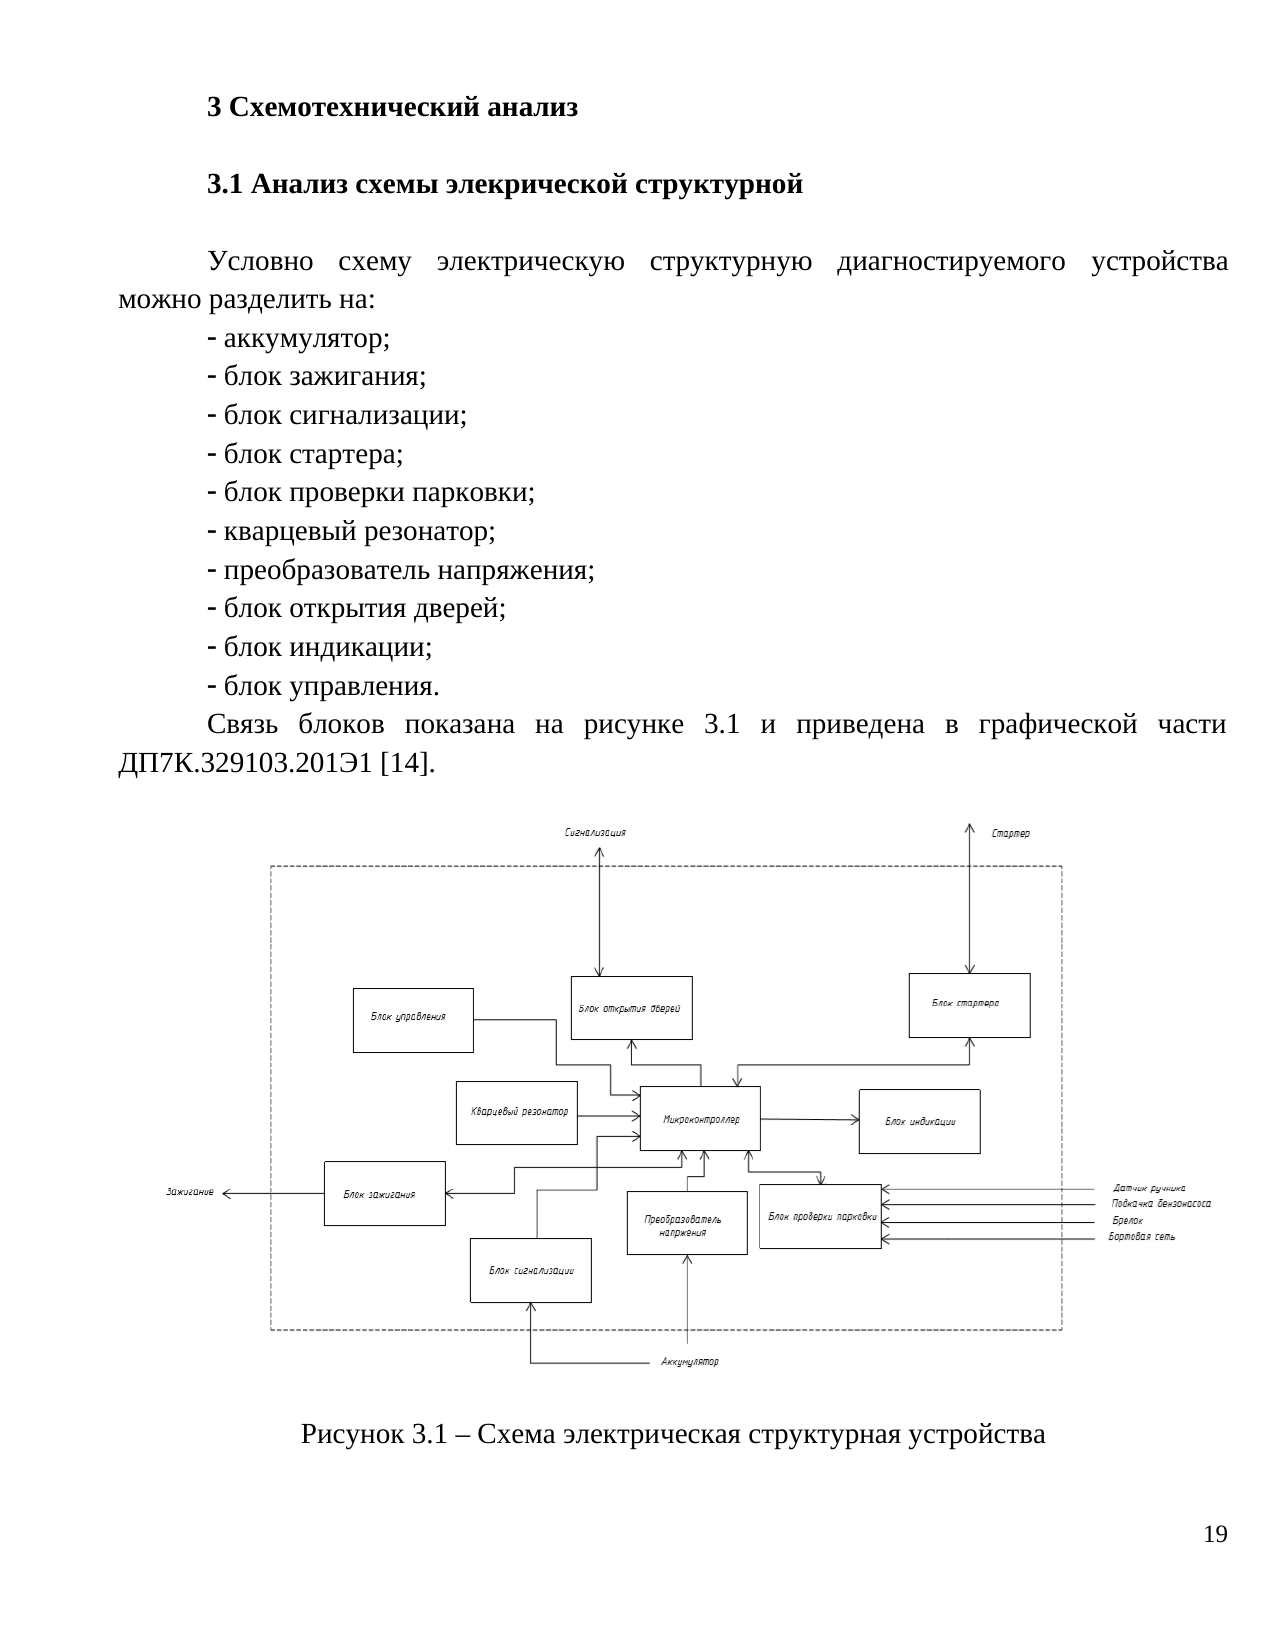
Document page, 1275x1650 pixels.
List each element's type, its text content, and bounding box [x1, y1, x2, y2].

text аккумулятор; [118, 320, 1228, 353]
text 3.1 Анализ схемы элекрической структурной [118, 166, 1228, 199]
text блок открытия дверей; [118, 590, 1228, 624]
text блок сигнализации; [118, 397, 1228, 431]
text блок индикации; [118, 629, 1228, 663]
text блок управления. [118, 668, 1228, 701]
text блок проверки парковки; [118, 474, 1228, 508]
text Условно схему электрическую структурную диагностируемого устройства можно разделить на: [118, 243, 1228, 315]
text блок стартера; [118, 436, 1228, 469]
text кварцевый резонатор; [118, 513, 1228, 547]
text блок зажигания; [118, 358, 1228, 392]
picture [127, 822, 1220, 1374]
text Рисунок 3.1 – Схема электрическая структурная устройства [118, 1416, 1228, 1450]
text 3 Схемотехнический анализ [118, 89, 1228, 122]
text преобразователь напряжения; [118, 552, 1228, 585]
text Связь блоков показана на рисунке 3.1 и приведена в графической части ДП7К.329103.201Э1 [14]. [118, 706, 1228, 778]
